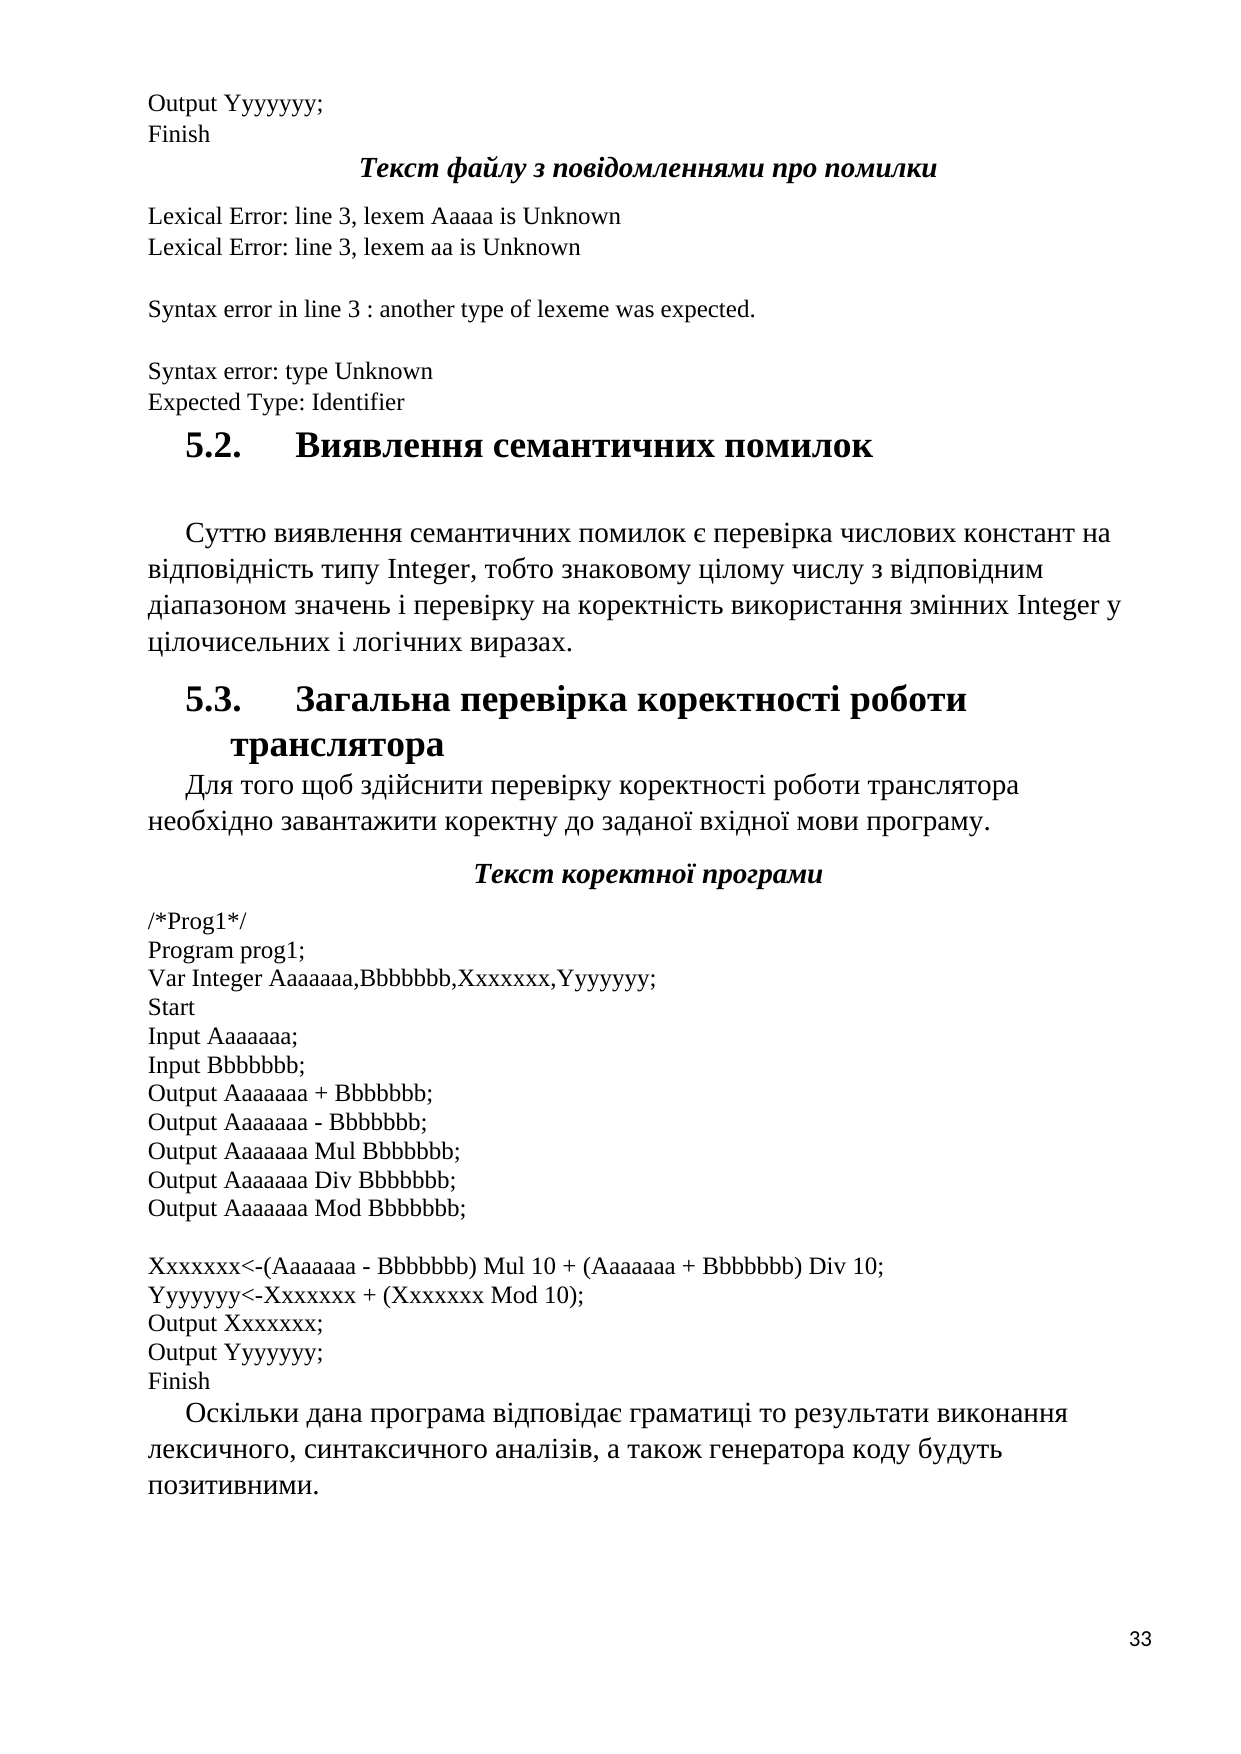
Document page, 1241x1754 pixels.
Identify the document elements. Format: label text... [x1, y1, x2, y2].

text Виявлення семантичних помилок [185, 422, 1152, 465]
text Output Aaaaaaa Mod Bbbbbbb; [148, 1193, 1152, 1222]
text Lexical Error: line 3, lexem Aaaaa is Unknown [148, 201, 1152, 229]
text Output Aaaaaaa Mul Bbbbbbb; [148, 1136, 1152, 1165]
text Program prog1; [148, 935, 1152, 963]
text Текст файлу з повідомленнями про помилки [148, 151, 1152, 184]
text Lexical Error: line 3, lexem aa is Unknown [148, 232, 1152, 261]
text Finish [148, 1366, 1152, 1395]
text Syntax error: type Unknown [148, 356, 1152, 385]
text Загальна перевірка коректності роботи транслятора [185, 676, 1152, 765]
text Input Bbbbbbb; [148, 1050, 1152, 1078]
text Start [148, 992, 1152, 1021]
text Output Aaaaaaa + Bbbbbbb; [148, 1078, 1152, 1107]
text Суттю виявлення семантичних помилок є перевірка числових констант на відповідність типу Integer, тобто знаковому цілому числу з відповідним діапазоном значень і перевірку на коректність використання змінних Integer у цілочисельних і логічних виразах. [148, 515, 1152, 657]
text Syntax error in line 3 : another type of lexeme was expected. [148, 294, 1152, 323]
text Для того щоб здійснити перевірку коректності роботи транслятора необхідно завантажити коректну до заданої вхідної мови програму. [148, 767, 1152, 837]
text Output Aaaaaaa Div Bbbbbbb; [148, 1165, 1152, 1193]
text Текст коректної програми [148, 856, 1152, 889]
text Оскільки дана програма відповідає граматиці то результати виконання лексичного, синтаксичного аналізів, а також генератора коду будуть позитивними. [148, 1395, 1152, 1501]
text /*Prog1*/ [148, 906, 1152, 935]
text Input Aaaaaaa; [148, 1021, 1152, 1050]
text Output Aaaaaaa - Bbbbbbb; [148, 1107, 1152, 1136]
text Var Integer Aaaaaaa,Bbbbbbb,Xxxxxxx,Yyyyyyy; [148, 963, 1152, 992]
text Yyyyyyy<-Xxxxxxx + (Xxxxxxx Mod 10); [148, 1280, 1152, 1308]
text Expected Type: Identifier [148, 387, 1152, 416]
text Output Yyyyyyy; [148, 1337, 1152, 1366]
text Finish [148, 119, 1152, 148]
text Xxxxxxx<-(Aaaaaaa - Bbbbbbb) Mul 10 + (Aaaaaaa + Bbbbbbb) Div 10; [148, 1251, 1152, 1280]
text Output Xxxxxxx; [148, 1308, 1152, 1337]
text Output Yyyyyyy; [148, 88, 1152, 117]
